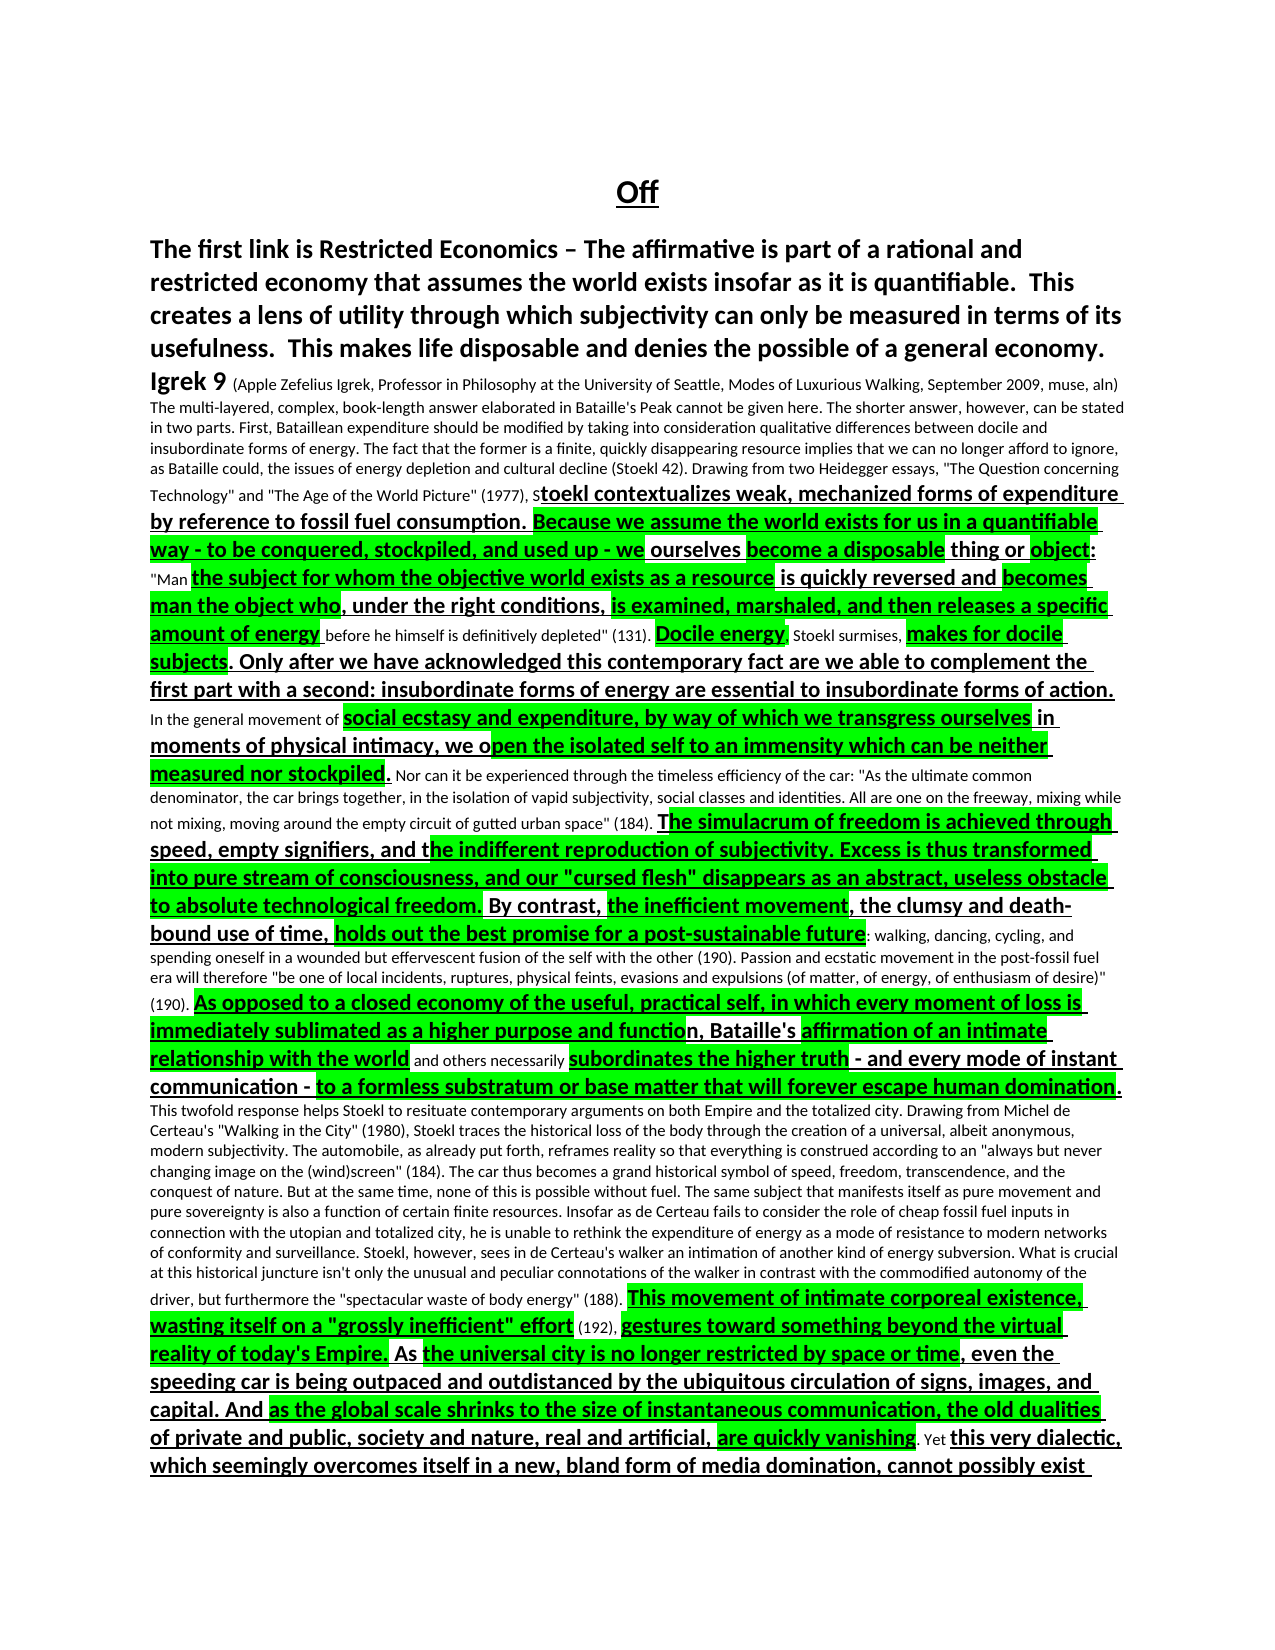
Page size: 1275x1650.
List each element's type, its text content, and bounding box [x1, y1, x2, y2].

text Igrek 9 (Apple Zefelius Igrek, Professor in Philosophy at the University of Seattle, Modes of Luxurious Walking, September 2009, muse, aln) [150, 364, 1125, 397]
subtitle The first link is Restricted Economics – The affirmative is part of a rational and restricted economy that assumes the world exists insofar as it is quantifiable. This creates a lens of utility through which subjectivity can only be measured in terms of its usefulness. This makes life disposable and denies the possible of a general economy. [150, 232, 1125, 364]
subtitle Off [150, 171, 1125, 212]
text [150, 397, 1125, 1479]
